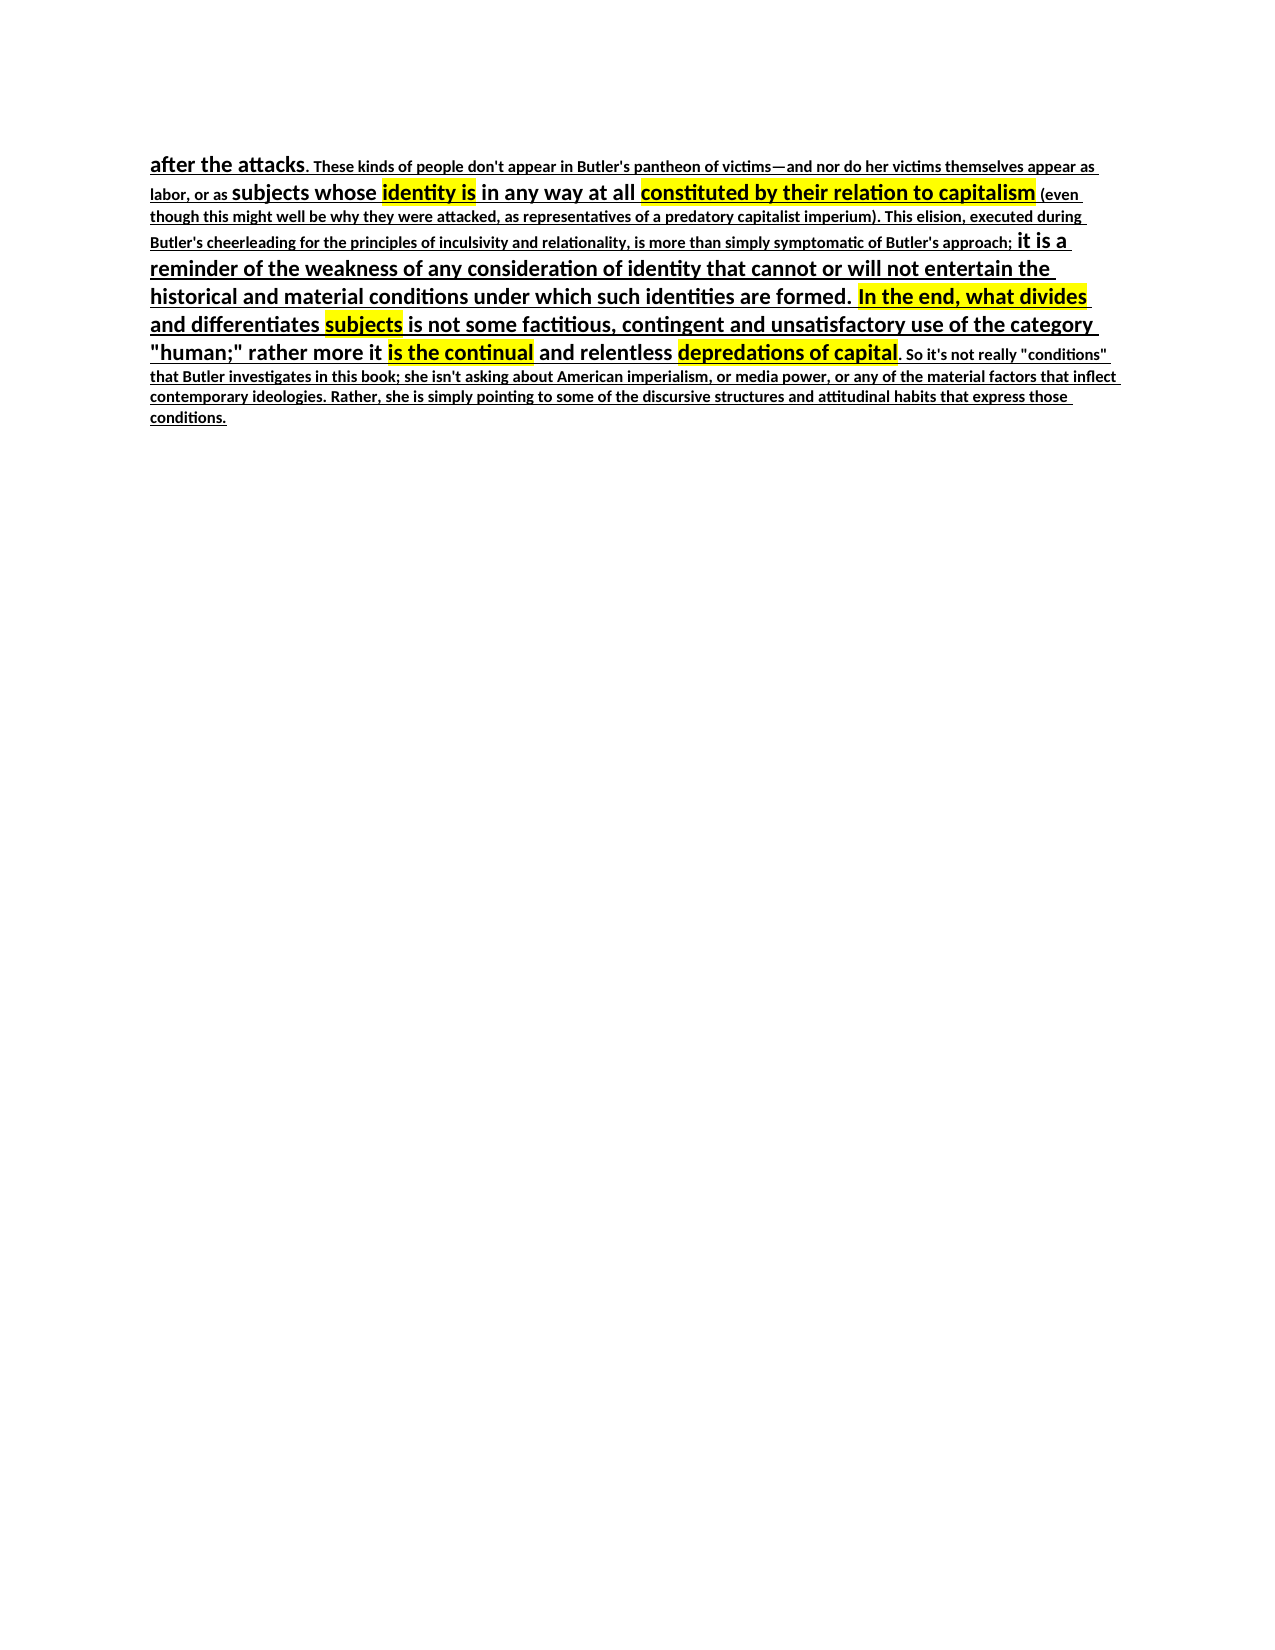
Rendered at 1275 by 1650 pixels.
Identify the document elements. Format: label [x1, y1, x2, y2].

text [150, 150, 1125, 427]
